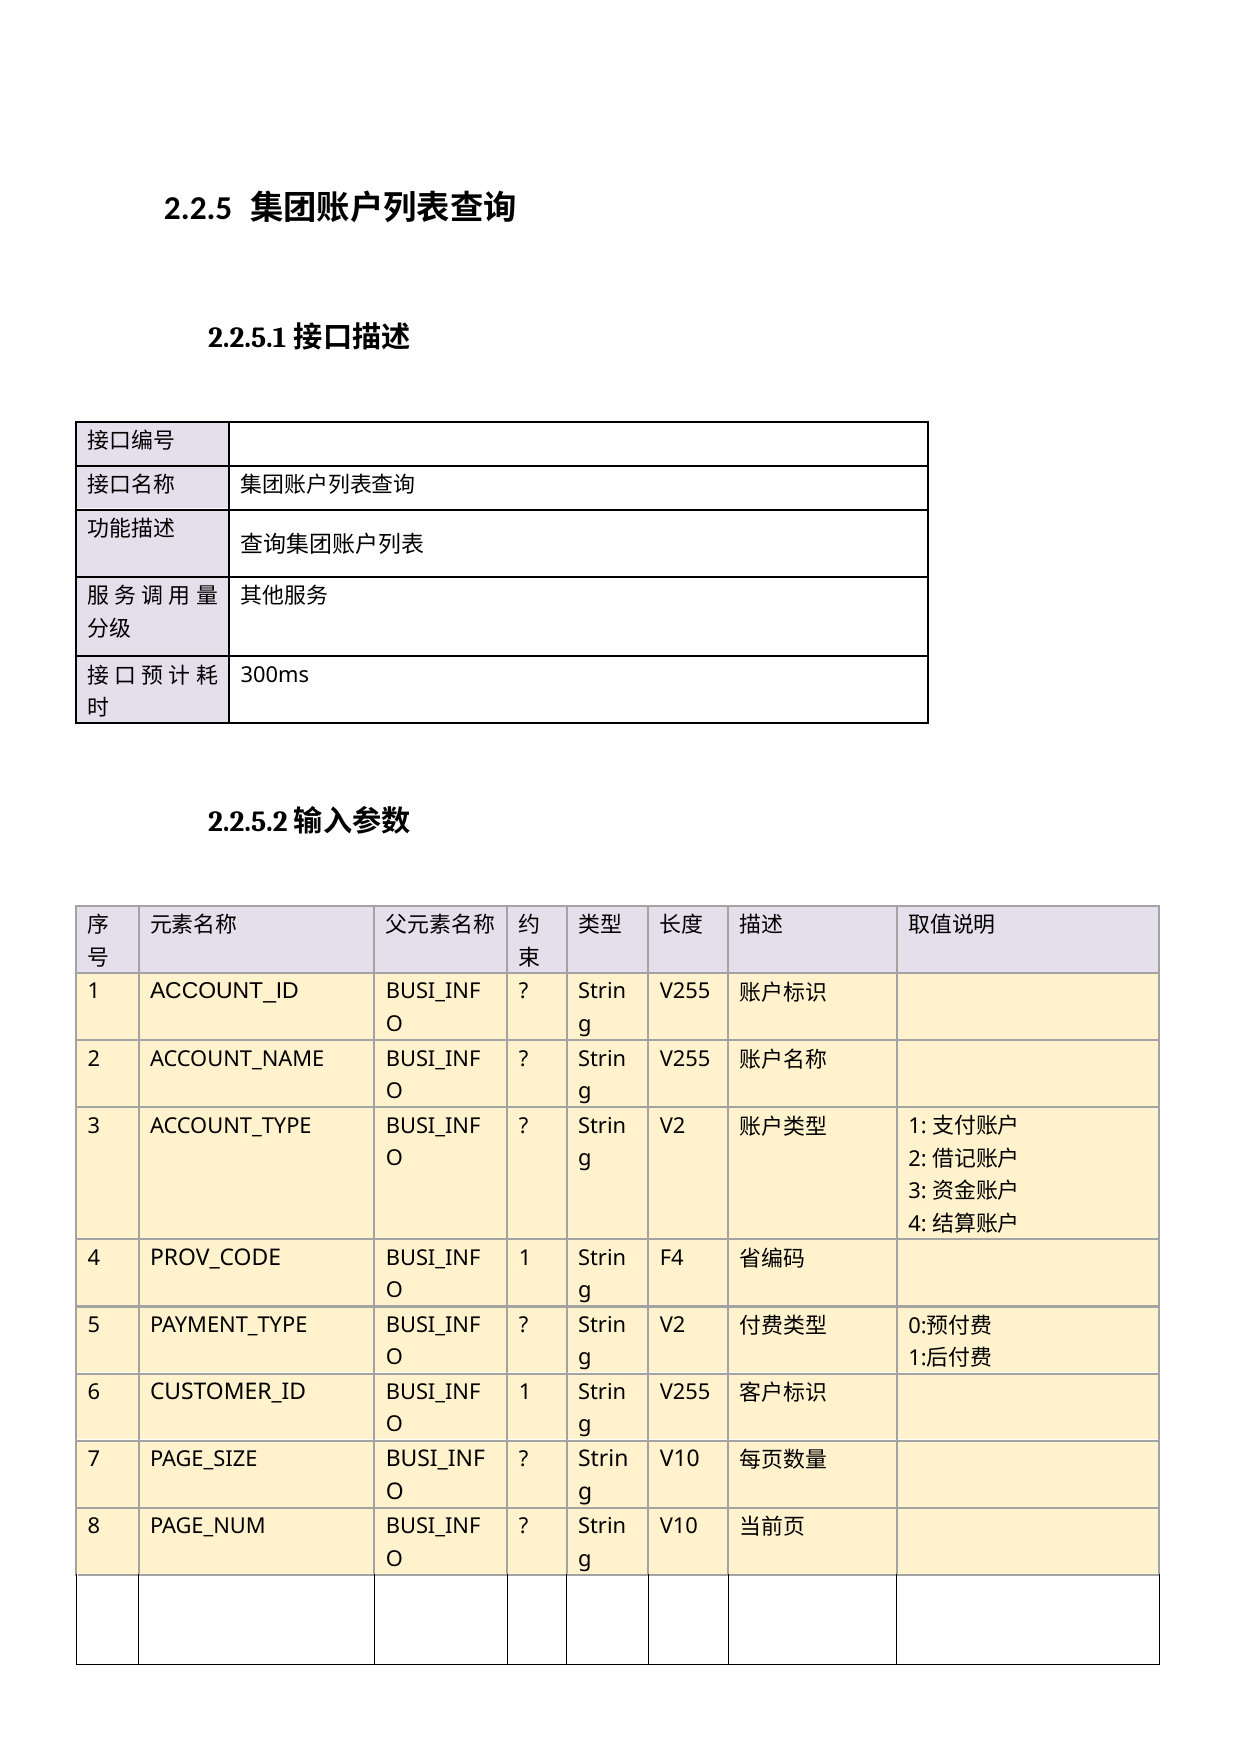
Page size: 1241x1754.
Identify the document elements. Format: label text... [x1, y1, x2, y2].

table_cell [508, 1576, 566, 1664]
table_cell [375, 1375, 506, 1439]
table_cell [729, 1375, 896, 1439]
subtitle 输入参数 [208, 786, 1165, 851]
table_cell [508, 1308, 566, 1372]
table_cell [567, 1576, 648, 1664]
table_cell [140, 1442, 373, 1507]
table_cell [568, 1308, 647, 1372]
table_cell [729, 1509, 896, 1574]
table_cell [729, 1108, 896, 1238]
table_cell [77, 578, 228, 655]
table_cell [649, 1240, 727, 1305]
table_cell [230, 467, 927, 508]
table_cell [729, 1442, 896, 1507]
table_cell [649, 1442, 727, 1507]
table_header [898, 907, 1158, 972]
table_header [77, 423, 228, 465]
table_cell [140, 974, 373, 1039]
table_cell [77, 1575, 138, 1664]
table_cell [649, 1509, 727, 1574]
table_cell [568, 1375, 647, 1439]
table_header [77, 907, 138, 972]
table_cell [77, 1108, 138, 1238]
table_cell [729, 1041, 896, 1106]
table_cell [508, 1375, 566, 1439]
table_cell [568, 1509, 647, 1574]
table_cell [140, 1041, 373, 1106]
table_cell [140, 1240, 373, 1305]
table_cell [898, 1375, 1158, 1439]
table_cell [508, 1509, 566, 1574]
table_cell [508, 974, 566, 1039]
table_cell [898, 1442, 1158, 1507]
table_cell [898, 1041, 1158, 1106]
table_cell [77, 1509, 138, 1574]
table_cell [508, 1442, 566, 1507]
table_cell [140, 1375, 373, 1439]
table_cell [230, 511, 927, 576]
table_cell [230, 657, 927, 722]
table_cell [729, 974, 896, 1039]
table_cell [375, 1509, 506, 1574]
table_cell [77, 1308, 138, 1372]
subtitle 集团账户列表查询 [164, 173, 1165, 238]
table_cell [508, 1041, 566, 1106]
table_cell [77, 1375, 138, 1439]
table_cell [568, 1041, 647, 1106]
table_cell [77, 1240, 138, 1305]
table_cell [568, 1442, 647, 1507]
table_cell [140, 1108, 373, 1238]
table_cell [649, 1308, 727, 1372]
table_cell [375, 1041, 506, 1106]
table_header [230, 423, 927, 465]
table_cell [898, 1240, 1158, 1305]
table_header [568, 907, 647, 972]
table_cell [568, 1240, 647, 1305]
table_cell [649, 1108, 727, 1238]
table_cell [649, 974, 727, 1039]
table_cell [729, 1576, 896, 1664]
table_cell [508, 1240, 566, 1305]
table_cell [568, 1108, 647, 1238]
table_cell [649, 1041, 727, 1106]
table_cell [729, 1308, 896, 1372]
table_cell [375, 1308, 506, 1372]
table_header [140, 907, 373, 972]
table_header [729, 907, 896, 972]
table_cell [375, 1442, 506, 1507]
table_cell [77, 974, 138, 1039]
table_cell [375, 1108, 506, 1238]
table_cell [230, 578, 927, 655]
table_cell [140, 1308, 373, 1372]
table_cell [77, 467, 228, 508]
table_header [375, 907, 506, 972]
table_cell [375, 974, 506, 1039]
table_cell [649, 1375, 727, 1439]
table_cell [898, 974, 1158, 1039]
subtitle 接口描述 [208, 302, 1165, 367]
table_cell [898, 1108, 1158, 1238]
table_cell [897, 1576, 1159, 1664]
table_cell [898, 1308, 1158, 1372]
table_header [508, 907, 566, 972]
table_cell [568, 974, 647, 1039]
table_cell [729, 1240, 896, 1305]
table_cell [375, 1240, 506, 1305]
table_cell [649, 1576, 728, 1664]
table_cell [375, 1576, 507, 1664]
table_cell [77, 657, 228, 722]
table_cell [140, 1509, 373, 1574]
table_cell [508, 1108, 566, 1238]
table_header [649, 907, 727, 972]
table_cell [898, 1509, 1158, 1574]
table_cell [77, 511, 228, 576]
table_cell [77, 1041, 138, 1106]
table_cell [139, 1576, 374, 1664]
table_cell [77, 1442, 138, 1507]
